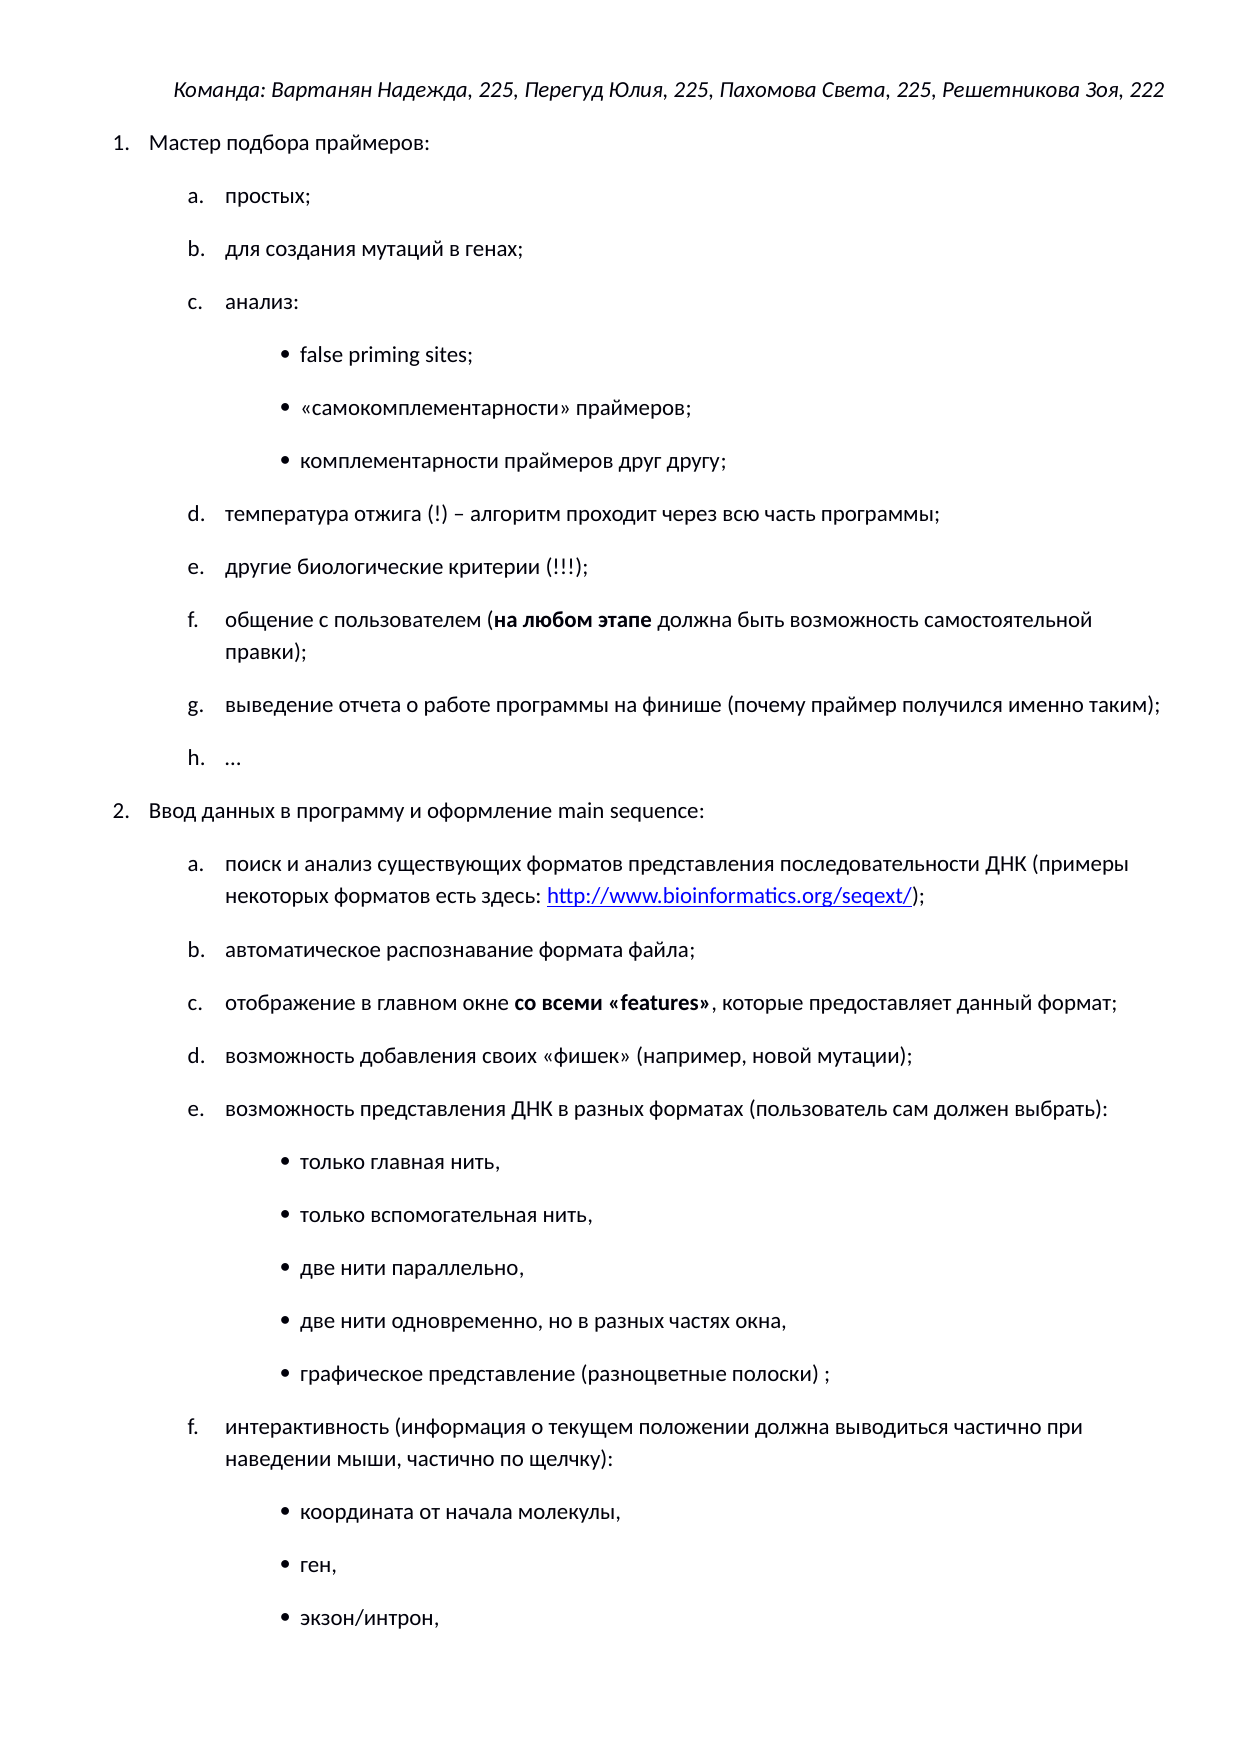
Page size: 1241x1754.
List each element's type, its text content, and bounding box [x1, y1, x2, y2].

list возможность представления ДНК в разных форматах (пользователь сам должен выбрать): [187, 1094, 1165, 1122]
list графическое представление (разноцветные полоски) ; [281, 1359, 1165, 1387]
list ген, [281, 1550, 1165, 1578]
list отображение в главном окне со всеми «features», которые предоставляет данный формат; [187, 988, 1165, 1016]
list … [187, 743, 1165, 771]
list выведение отчета о работе программы на финише (почему праймер получился именно таким); [187, 690, 1165, 718]
list Команда: Вартанян Надежда, 225, Перегуд Юлия, 225, Пахомова Света, 225, Решетникова Зоя, 222 [75, 75, 1165, 103]
list температура отжига (!) – алгоритм проходит через всю часть программы; [187, 499, 1165, 527]
list только главная нить, [281, 1147, 1165, 1175]
list false priming sites; [281, 340, 1165, 368]
list только вспомогательная нить, [281, 1200, 1165, 1228]
list автоматическое распознавание формата файла; [187, 935, 1165, 963]
list для создания мутаций в генах; [187, 234, 1165, 262]
list координата от начала молекулы, [281, 1497, 1165, 1525]
list простых; [187, 181, 1165, 209]
list комплементарности праймеров друг другу; [281, 446, 1165, 474]
list две нити одновременно, но в разных частях окна, [281, 1306, 1165, 1334]
list две нити параллельно, [281, 1253, 1165, 1281]
list «самокомплементарности» праймеров; [281, 393, 1165, 421]
list анализ: [187, 287, 1165, 315]
list общение с пользователем (на любом этапе должна быть возможность самостоятельной правки); [187, 605, 1165, 665]
list Ввод данных в программу и оформление main sequence: [112, 796, 1165, 824]
list Мастер подбора праймеров: [112, 128, 1165, 156]
list другие биологические критерии (!!!); [187, 552, 1165, 580]
list возможность добавления своих «фишек» (например, новой мутации); [187, 1041, 1165, 1069]
list интерактивность (информация о текущем положении должна выводиться частично при наведении мыши, частично по щелчку): [187, 1412, 1165, 1472]
list поиск и анализ существующих форматов представления последовательности ДНК (примеры некоторых форматов есть здесь: http://www.bioinformatics.org/seqext/); [187, 849, 1165, 910]
list экзон/интрон, [281, 1603, 1165, 1631]
